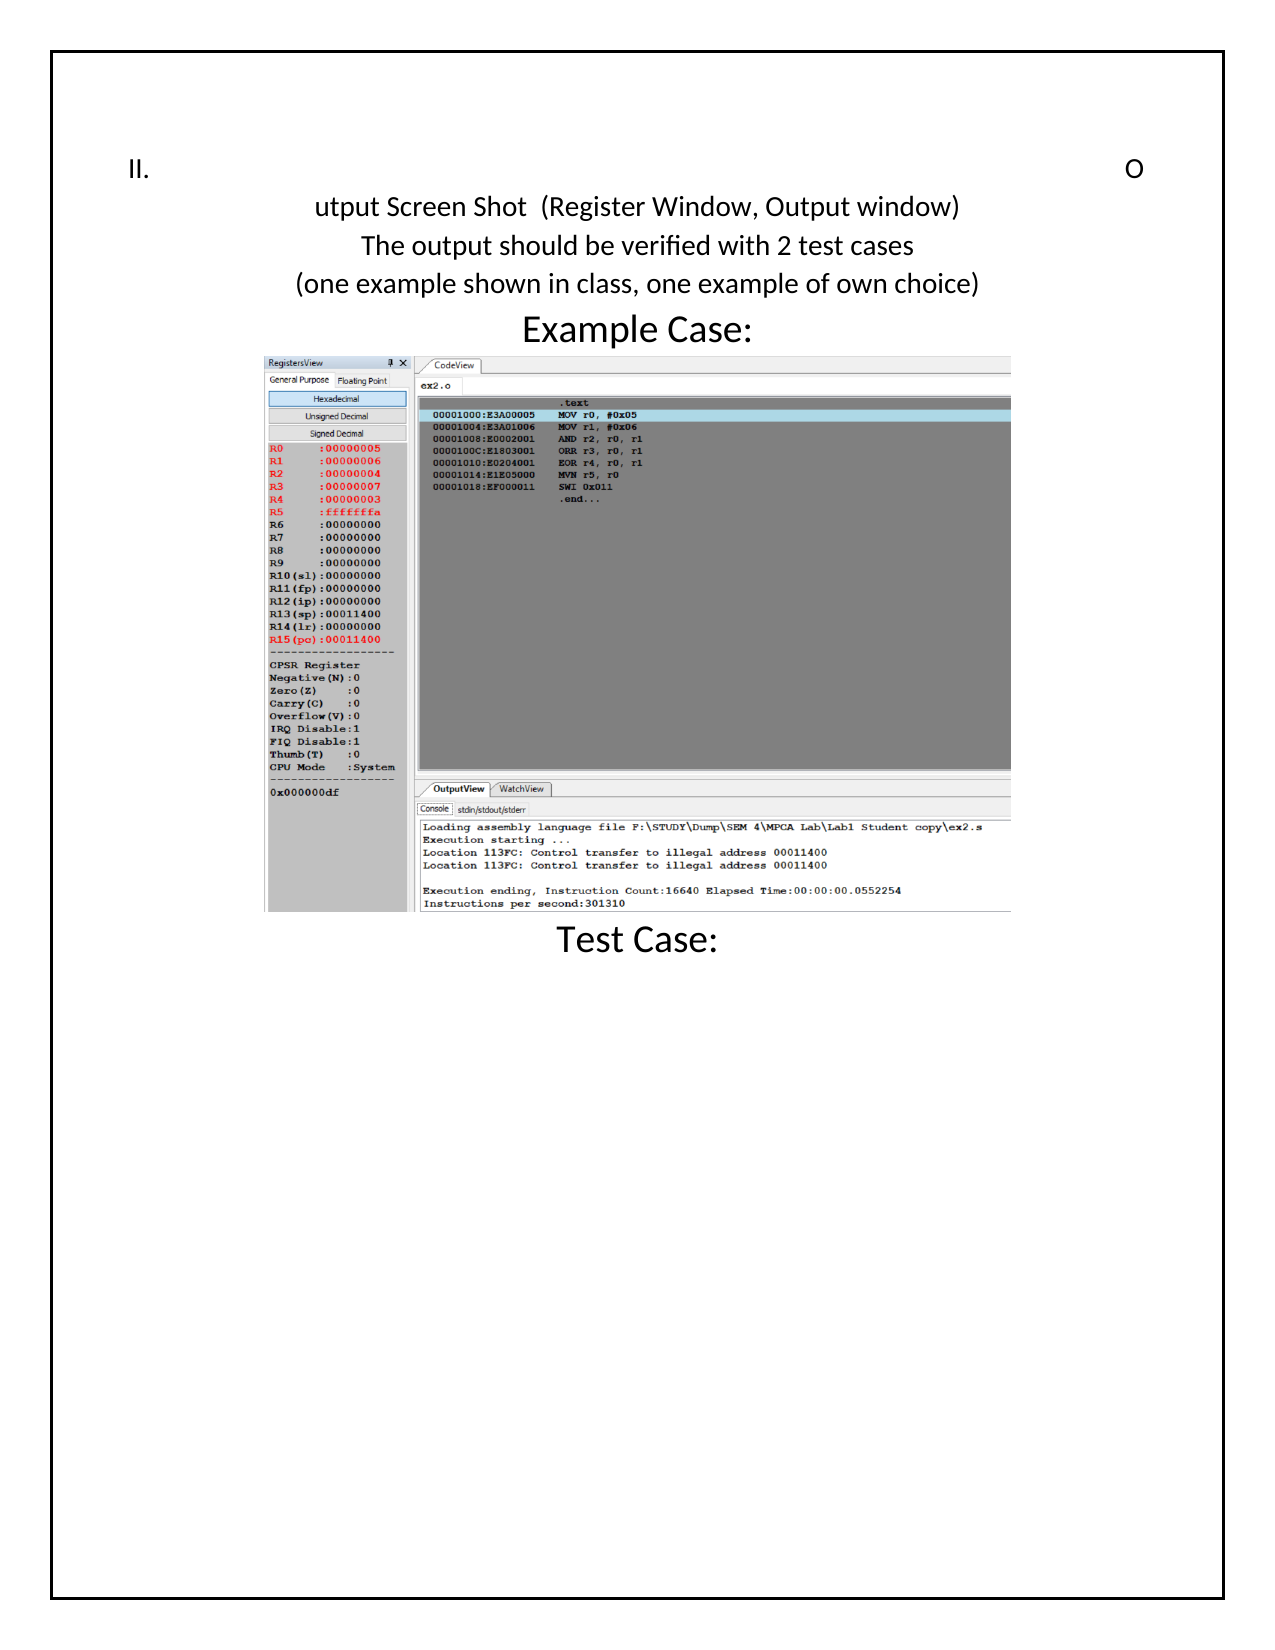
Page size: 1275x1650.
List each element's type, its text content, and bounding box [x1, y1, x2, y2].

list The output should be verified with 2 test cases [150, 227, 1125, 262]
list Test Case: [150, 914, 1125, 962]
picture [264, 356, 1011, 912]
list Example Case: [150, 304, 1125, 352]
list (one example shown in class, one example of own choice) [150, 265, 1125, 301]
list Output Screen Shot (Register Window, Output window) [150, 150, 1125, 224]
